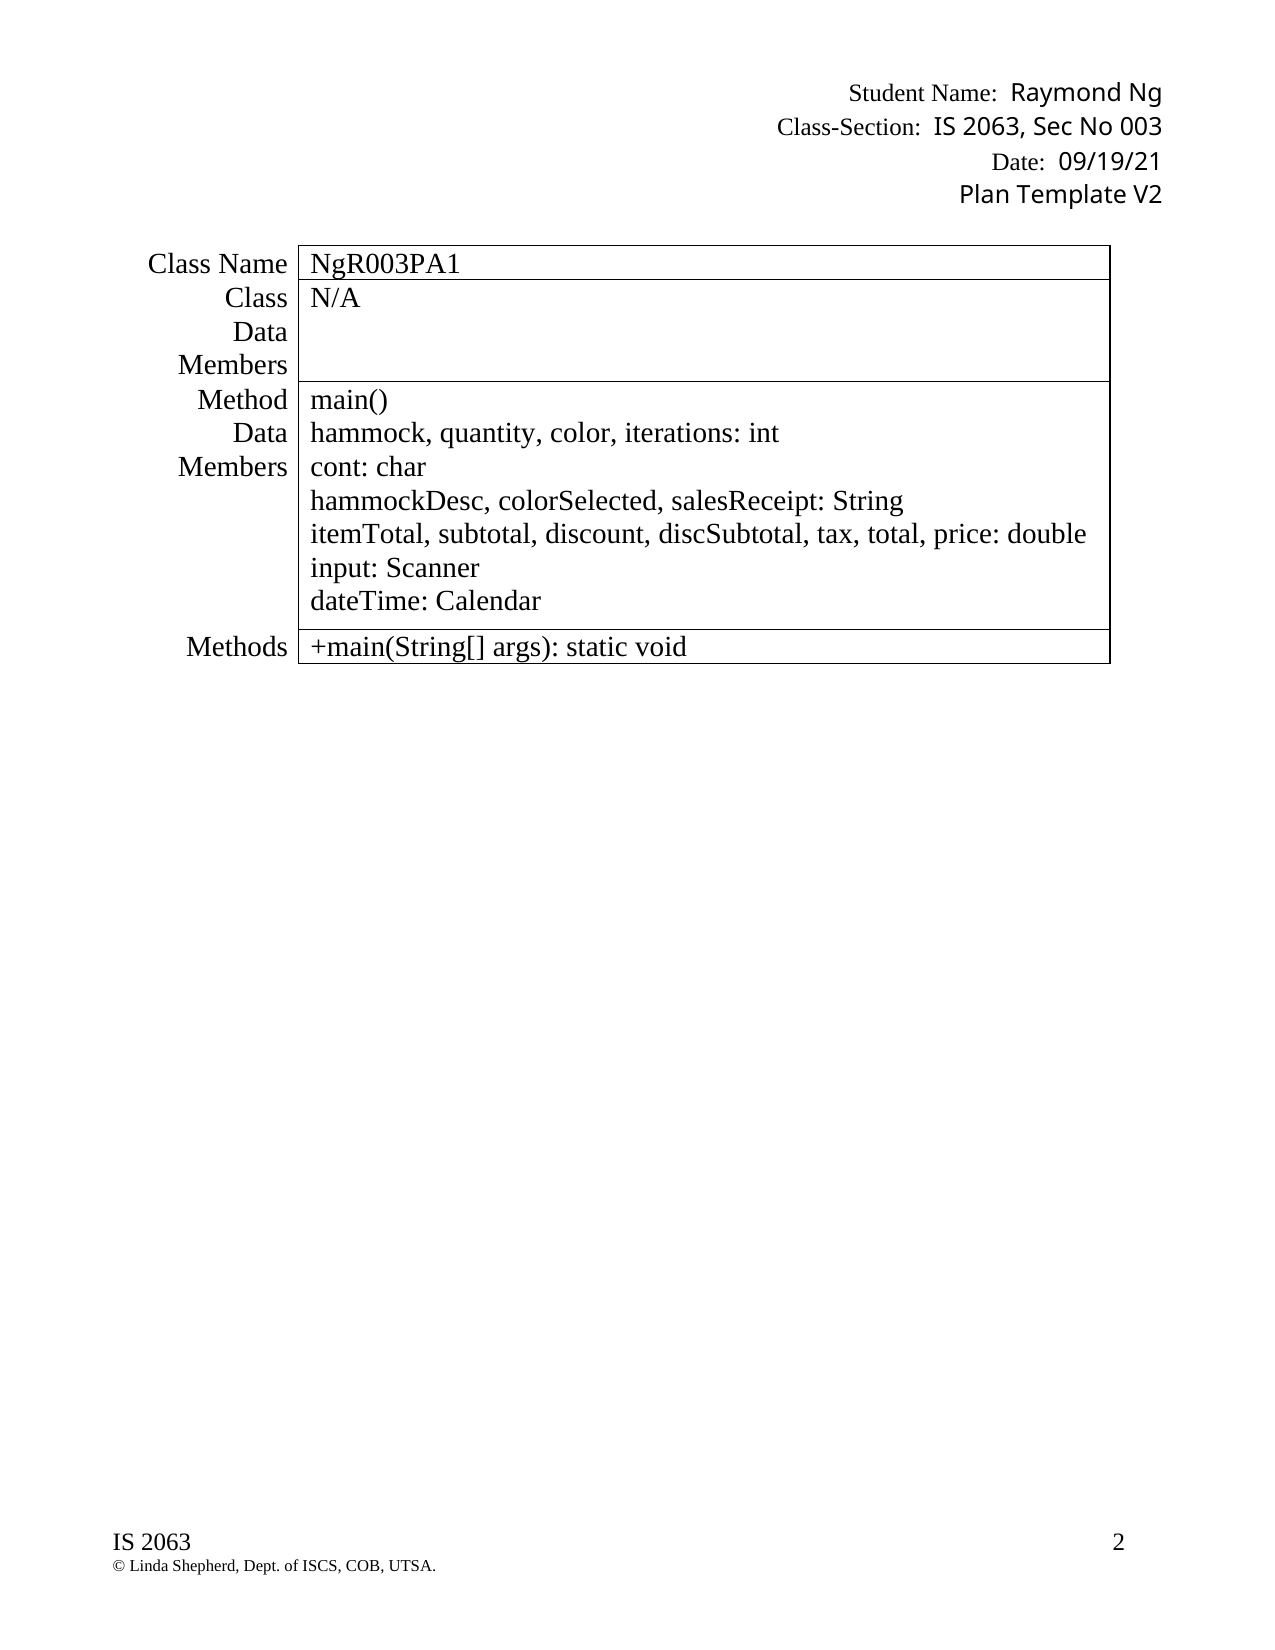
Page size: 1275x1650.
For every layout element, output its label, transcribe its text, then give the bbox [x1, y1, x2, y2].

table_cell main() hammock, quantity, color, iterations: int cont: char hammockDesc, colorSelected, salesReceipt: String itemTotal, subtotal, discount, discSubtotal, tax, total, price: double input: Scanner dateTime: Calendar [299, 382, 1109, 628]
table_header Class Name [113, 245, 298, 279]
table_cell Class Data Members [113, 279, 298, 381]
table_cell Method Data Members [113, 381, 298, 628]
table_cell Methods [113, 629, 298, 663]
table_cell N/A [299, 280, 1109, 381]
table_cell +main(String[] args): static void [299, 630, 1109, 663]
table_header NgR003PA1 [299, 246, 1109, 279]
